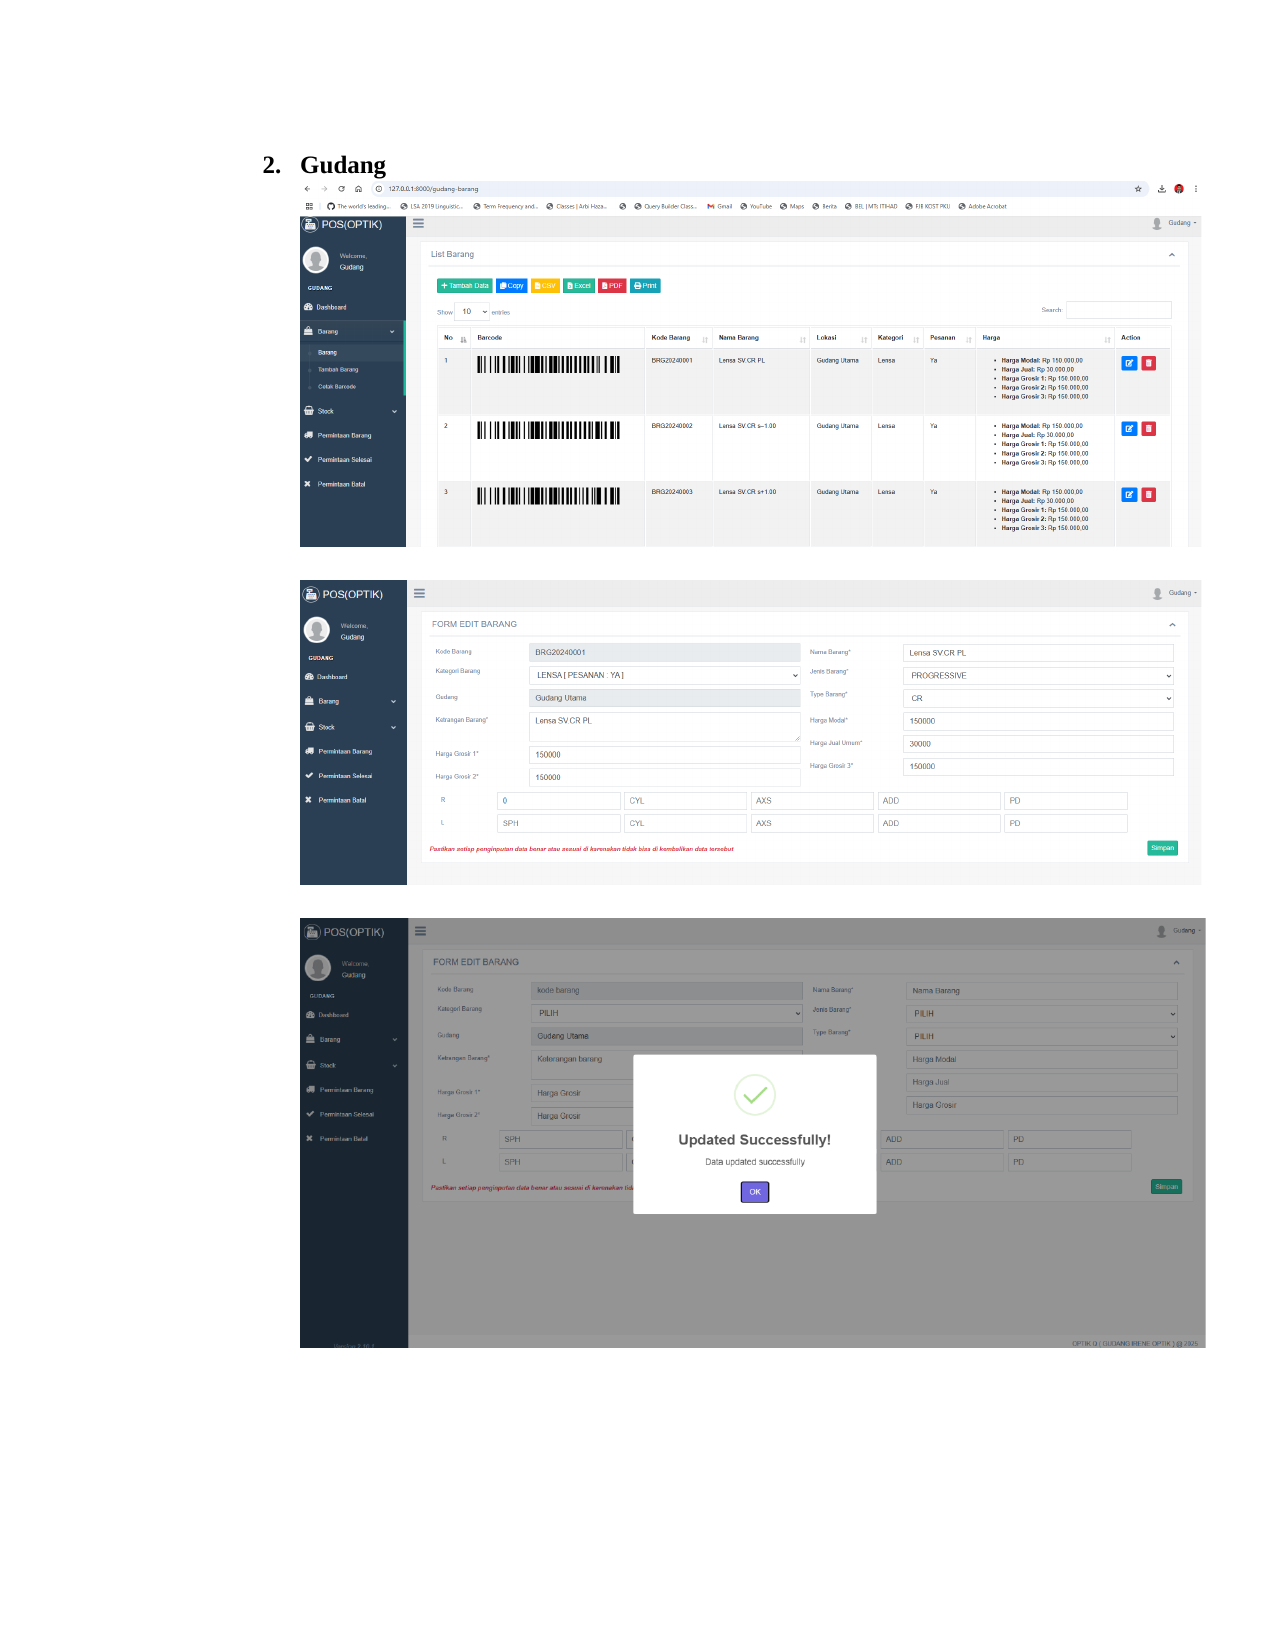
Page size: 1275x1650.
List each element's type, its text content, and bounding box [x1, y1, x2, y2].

picture [300, 181, 1202, 547]
list Gudang [262, 150, 1125, 179]
picture [300, 918, 1206, 1348]
picture [300, 580, 1202, 885]
